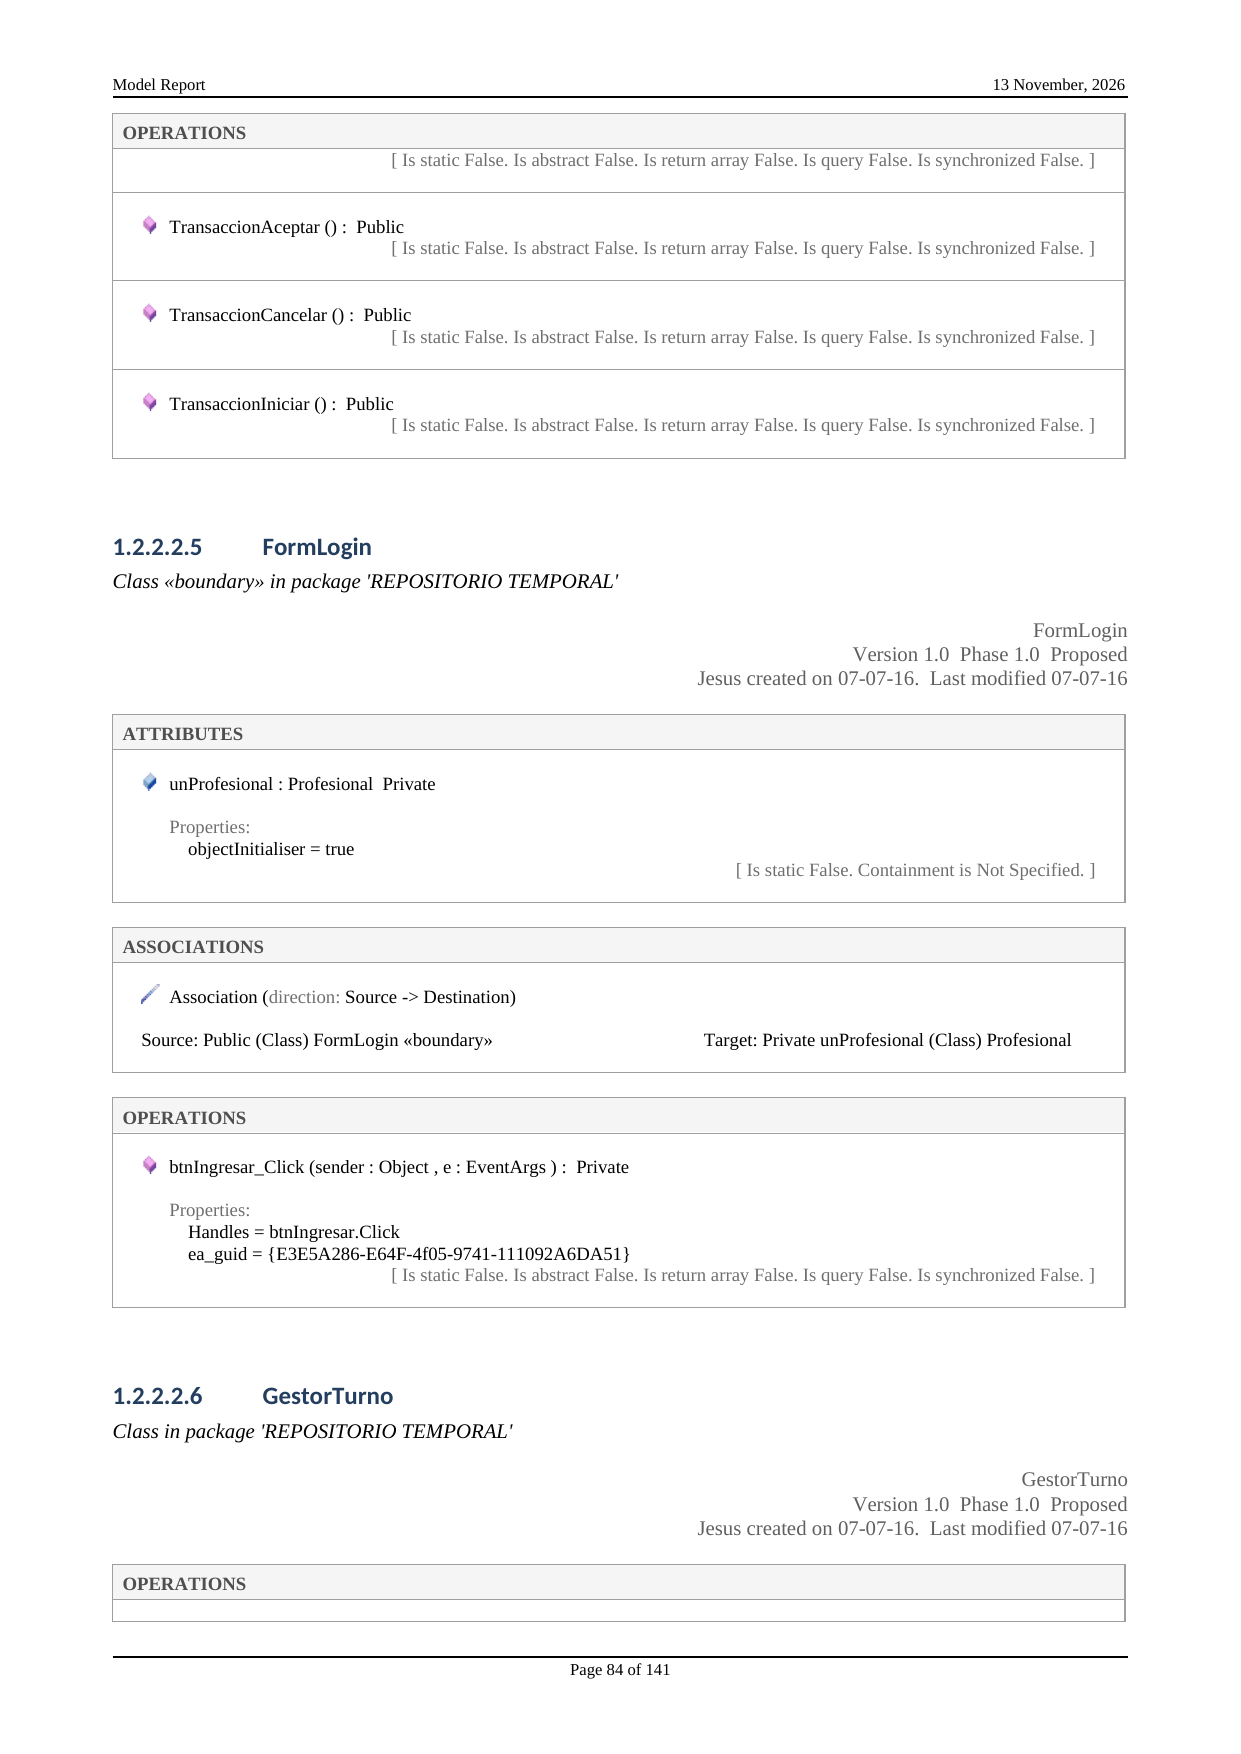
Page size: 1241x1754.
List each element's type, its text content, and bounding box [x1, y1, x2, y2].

picture [141, 1155, 160, 1174]
table_cell Association (direction: Source -> Destination) [113, 963, 1124, 1029]
table_header OPERATIONS [113, 1098, 1124, 1132]
picture [141, 302, 160, 322]
subtitle GestorTurno [112, 1380, 1128, 1411]
table_header ATTRIBUTES [113, 715, 1124, 749]
text FormLogin [112, 618, 1128, 642]
table_cell Target: Private unProfesional (Class) Profesional [675, 1029, 1124, 1072]
table_cell Source: Public (Class) FormLogin «boundary» [113, 1029, 675, 1072]
table_header OPERATIONS [113, 1565, 1124, 1599]
table_header ASSOCIATIONS [113, 928, 1124, 962]
text Class in package 'REPOSITORIO TEMPORAL' [112, 1419, 1128, 1443]
text Class «boundary» in package 'REPOSITORIO TEMPORAL' [112, 569, 1128, 593]
table_header OPERATIONS [113, 114, 1124, 148]
text GestorTurno [112, 1467, 1128, 1491]
picture [141, 214, 160, 234]
table_cell TransaccionAceptar () : Public [ Is static False. Is abstract False. Is return array False. Is query False. Is synchronized False. ] [113, 193, 1124, 280]
table_cell unProfesional : Profesional Private Properties: objectInitialiser = true [ Is static False. Containment is Not Specified. ] [113, 750, 1124, 902]
table_cell btnIngresar_Click (sender : Object , e : EventArgs ) : Private Properties: Handles = btnIngresar.Click ea_guid = {E3E5A286-E64F-4f05-9741-111092A6DA51} [ Is static False. Is abstract False. Is return array False. Is query False. Is synchronized False. ] [113, 1134, 1124, 1307]
table_cell TransaccionIniciar () : Public [ Is static False. Is abstract False. Is return array False. Is query False. Is synchronized False. ] [113, 370, 1124, 457]
text Jesus created on 07-07-16. Last modified 07-07-16 [112, 1516, 1128, 1539]
text Version 1.0 Phase 1.0 Proposed [112, 642, 1128, 666]
subtitle FormLogin [112, 531, 1128, 561]
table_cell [113, 1600, 1124, 1621]
table_cell TransaccionCancelar () : Public [ Is static False. Is abstract False. Is return array False. Is query False. Is synchronized False. ] [113, 281, 1124, 369]
text Version 1.0 Phase 1.0 Proposed [112, 1491, 1128, 1516]
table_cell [113, 149, 1124, 192]
picture [141, 771, 160, 791]
picture [141, 391, 160, 411]
text Jesus created on 07-07-16. Last modified 07-07-16 [112, 666, 1128, 690]
picture [141, 984, 160, 1004]
